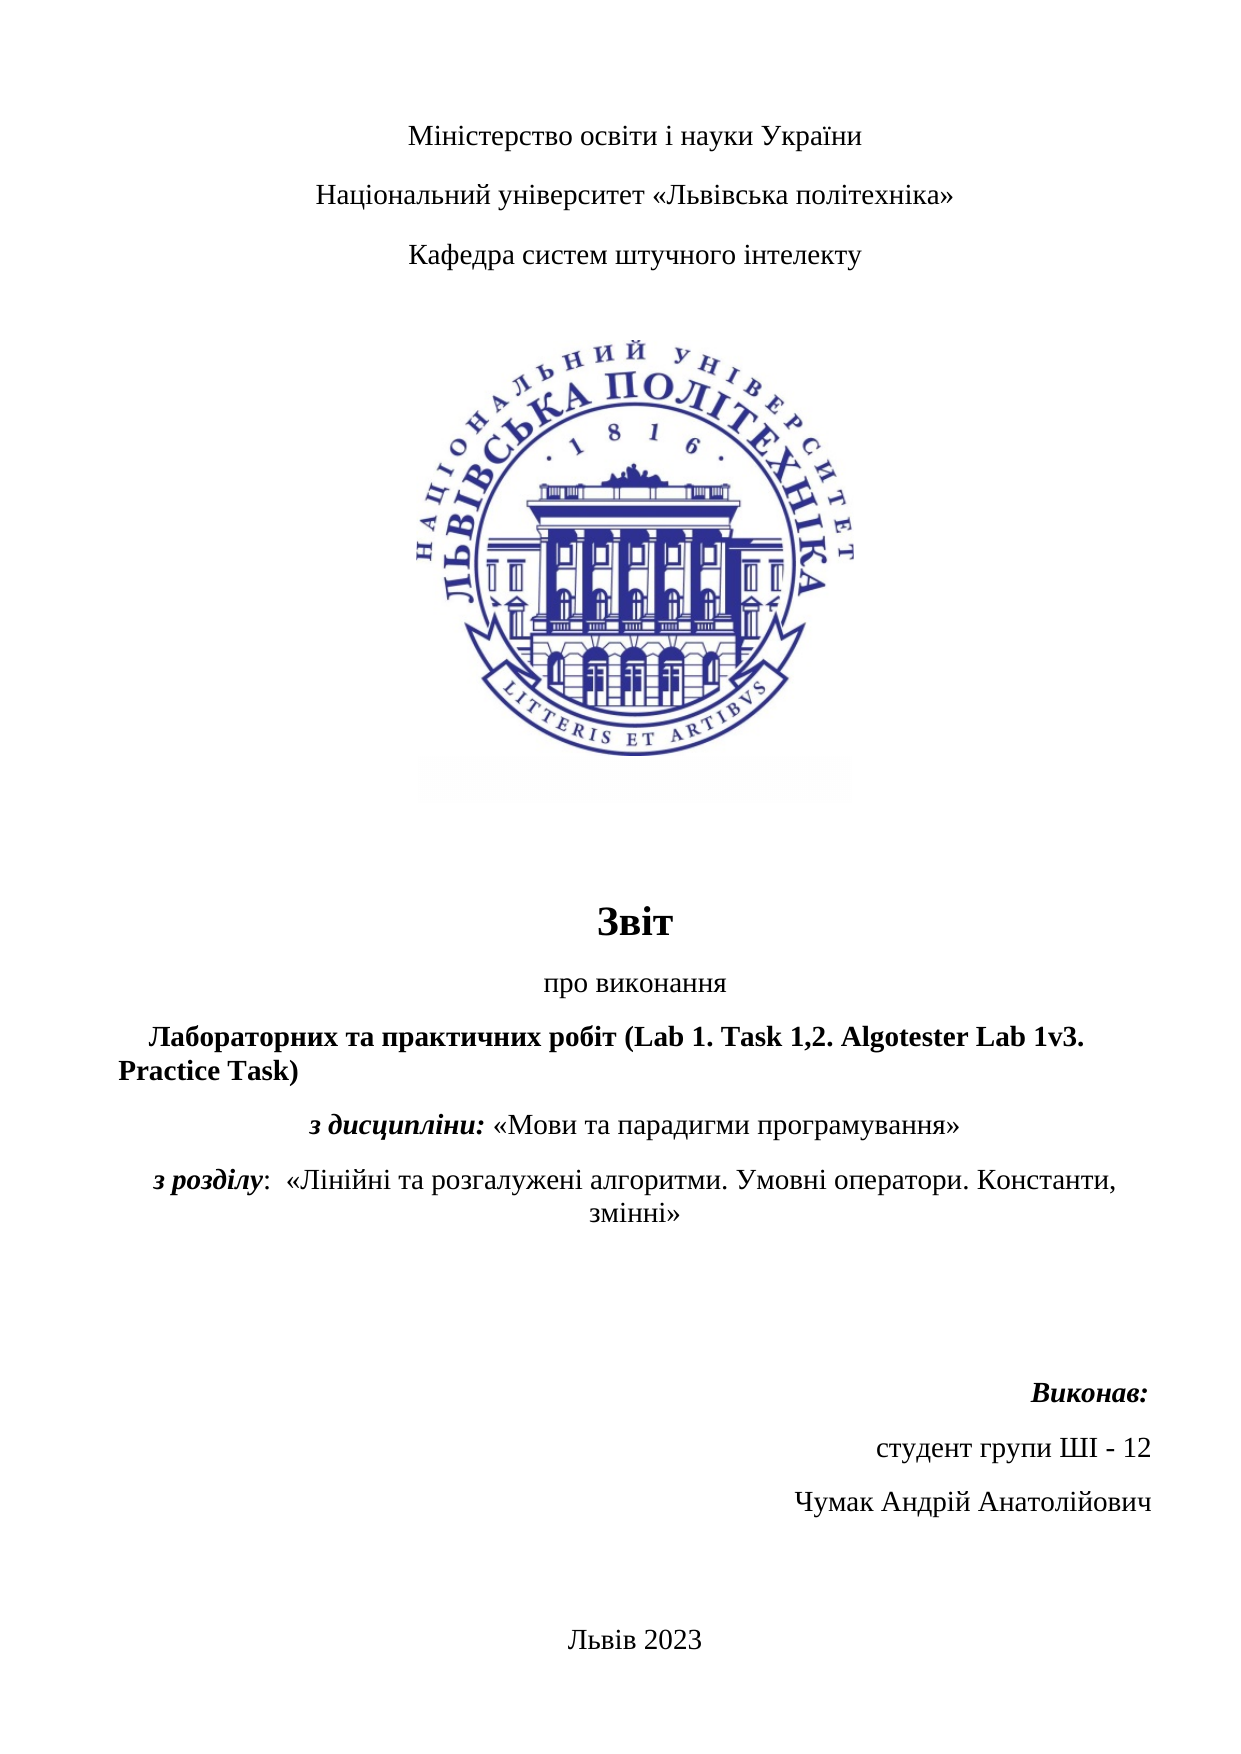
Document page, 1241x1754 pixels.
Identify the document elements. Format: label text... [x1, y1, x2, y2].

text про виконання [118, 965, 1152, 999]
text з дисципліни: «Мови та парадигми програмування» [118, 1107, 1152, 1141]
text Виконав: [118, 1375, 1152, 1409]
picture [416, 340, 854, 803]
text Звіт [118, 896, 1152, 944]
text студент групи ШІ - 12 [118, 1430, 1152, 1463]
text з розділу: «Лінійні та розгалужені алгоритми. Умовні оператори. Константи, змінні» [118, 1162, 1152, 1229]
text Кафедра систем штучного інтелекту [118, 237, 1152, 270]
text Чумак Андрій Анатолійович [118, 1484, 1152, 1518]
text Міністерство освіти і науки України [118, 118, 1152, 152]
text Лабораторних та практичних робіт (Lab 1. Task 1,2. Algotester Lab 1v3. Practice Task) [118, 1019, 1152, 1087]
text Національний університет «Львівська політехніка» [118, 177, 1152, 211]
